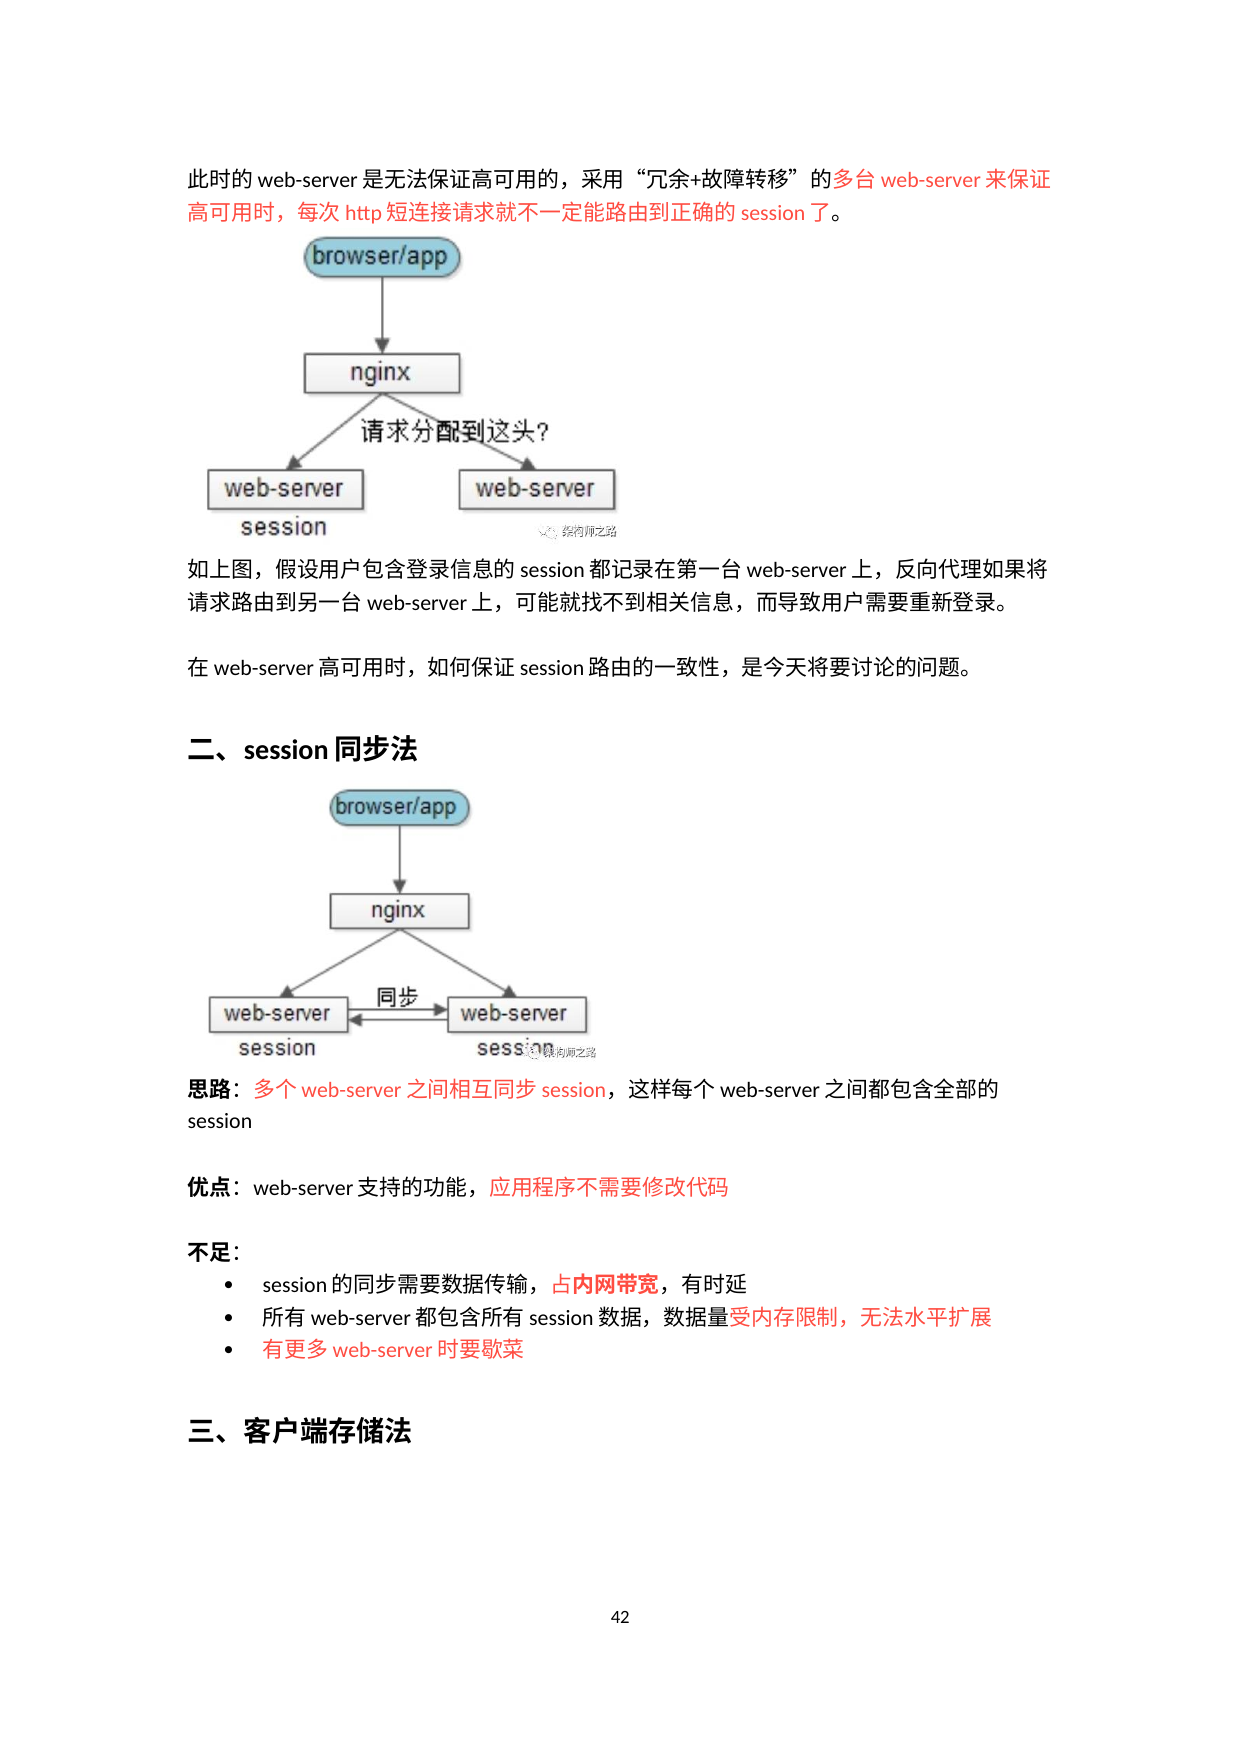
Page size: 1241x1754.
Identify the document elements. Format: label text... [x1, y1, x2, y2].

text 此时的web-server是无法保证高可用的，采用“冗余+故障转移”的多台web-server来保证高可用时，每次http短连接请求就不一定能路由到正确的session了。 [187, 162, 1053, 227]
picture [187, 780, 609, 1071]
text 在web-server高可用时，如何保证session路由的一致性，是今天将要讨论的问题。 [187, 649, 1053, 682]
picture [187, 228, 630, 551]
text 思路：多个web-server之间相互同步session，这样每个web-server之间都包含全部的session [187, 1072, 1053, 1137]
text 三、客户端存储法 [187, 1397, 1053, 1462]
list 有更多web-server时要歇菜 [225, 1332, 1053, 1364]
text 二、session同步法 [187, 714, 1053, 779]
text 优点：web-server支持的功能，应用程序不需要修改代码 [187, 1169, 1053, 1202]
text 如上图，假设用户包含登录信息的session都记录在第一台web-server上，反向代理如果将请求路由到另一台web-server上，可能就找不到相关信息，而导致用户需要重新登录。 [187, 552, 1053, 617]
text 不足： [187, 1234, 1053, 1267]
list 所有web-server都包含所有session数据，数据量受内存限制，无法水平扩展 [225, 1299, 1053, 1332]
list session的同步需要数据传输，占内网带宽，有时延 [225, 1267, 1053, 1299]
